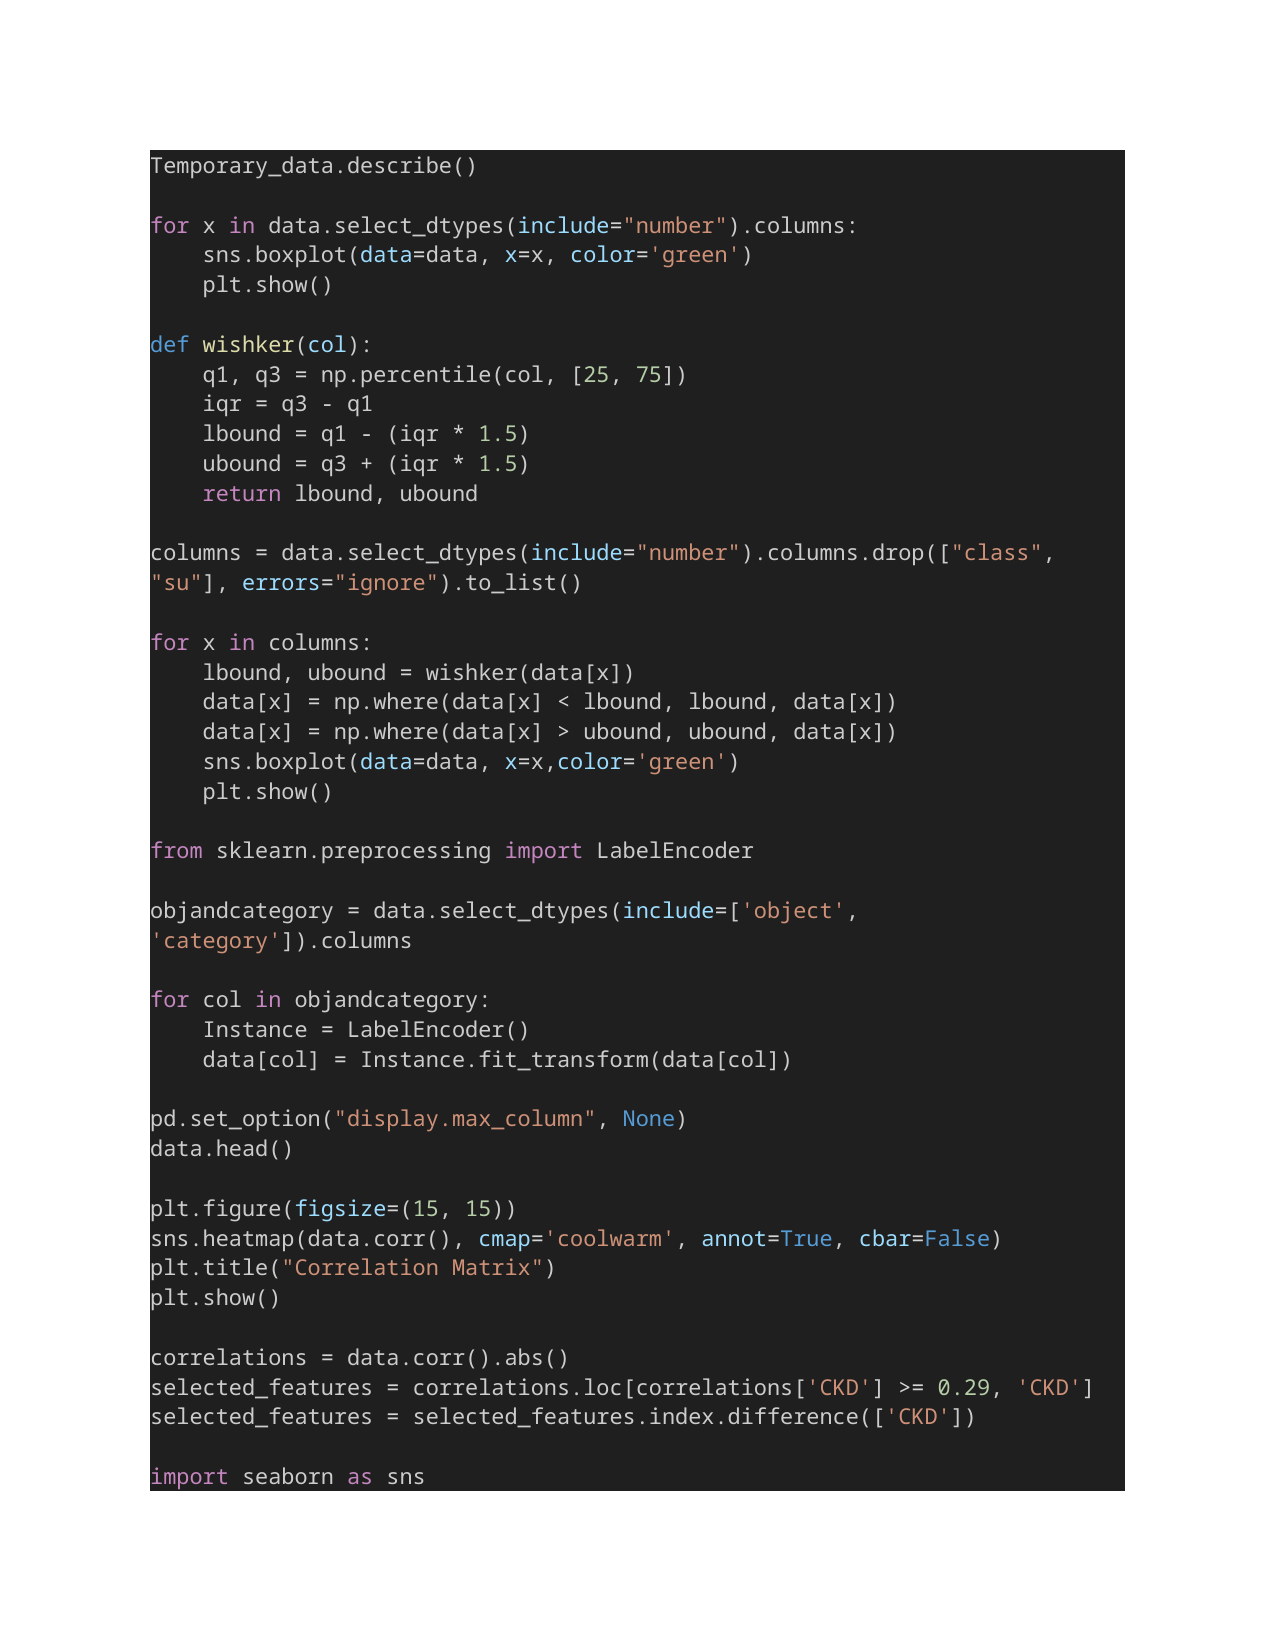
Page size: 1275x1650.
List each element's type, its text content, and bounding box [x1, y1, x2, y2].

text selected_features = correlations.loc[correlations['CKD'] >= 0.29, 'CKD'] [150, 1371, 1125, 1401]
text for x in columns: [150, 627, 1125, 656]
text sns.boxplot(data=data, x=x, color='green') [150, 239, 1125, 269]
text columns = data.select_dtypes(include="number").columns.drop(["class", "su"], errors="ignore").to_list() [150, 537, 1125, 597]
text objandcategory = data.select_dtypes(include=['object', 'category']).columns [150, 895, 1125, 954]
text data[col] = Instance.fit_transform(data[col]) [150, 1044, 1125, 1073]
text plt.show() [150, 1282, 1125, 1312]
text data[x] = np.where(data[x] < lbound, lbound, data[x]) [150, 686, 1125, 716]
text data.head() [150, 1133, 1125, 1163]
text Instance = LabelEncoder() [150, 1014, 1125, 1044]
text plt.figure(figsize=(15, 15)) [150, 1193, 1125, 1222]
text for col in objandcategory: [150, 984, 1125, 1014]
text sns.boxplot(data=data, x=x,color='green') [150, 746, 1125, 776]
text plt.title("Correlation Matrix") [150, 1252, 1125, 1282]
text ubound = q3 + (iqr * 1.5) [150, 448, 1125, 478]
text for x in data.select_dtypes(include="number").columns: [150, 209, 1125, 239]
text plt.show() [150, 776, 1125, 805]
text sns.heatmap(data.corr(), cmap='coolwarm', annot=True, cbar=False) [150, 1222, 1125, 1252]
text selected_features = selected_features.index.difference(['CKD']) [150, 1401, 1125, 1431]
text pd.set_option("display.max_column", None) [150, 1103, 1125, 1133]
text Temporary_data.describe() [150, 150, 1125, 180]
text def wishker(col): [150, 329, 1125, 358]
text lbound, ubound = wishker(data[x]) [150, 656, 1125, 686]
text return lbound, ubound [150, 478, 1125, 507]
text lbound = q1 - (iqr * 1.5) [150, 418, 1125, 448]
text data[x] = np.where(data[x] > ubound, ubound, data[x]) [150, 716, 1125, 746]
text correlations = data.corr().abs() [150, 1342, 1125, 1371]
text iqr = q3 - q1 [150, 388, 1125, 418]
text from sklearn.preprocessing import LabelEncoder [150, 835, 1125, 865]
text plt.show() [150, 269, 1125, 299]
text import seaborn as sns [150, 1461, 1125, 1491]
text q1, q3 = np.percentile(col, [25, 75]) [150, 358, 1125, 388]
